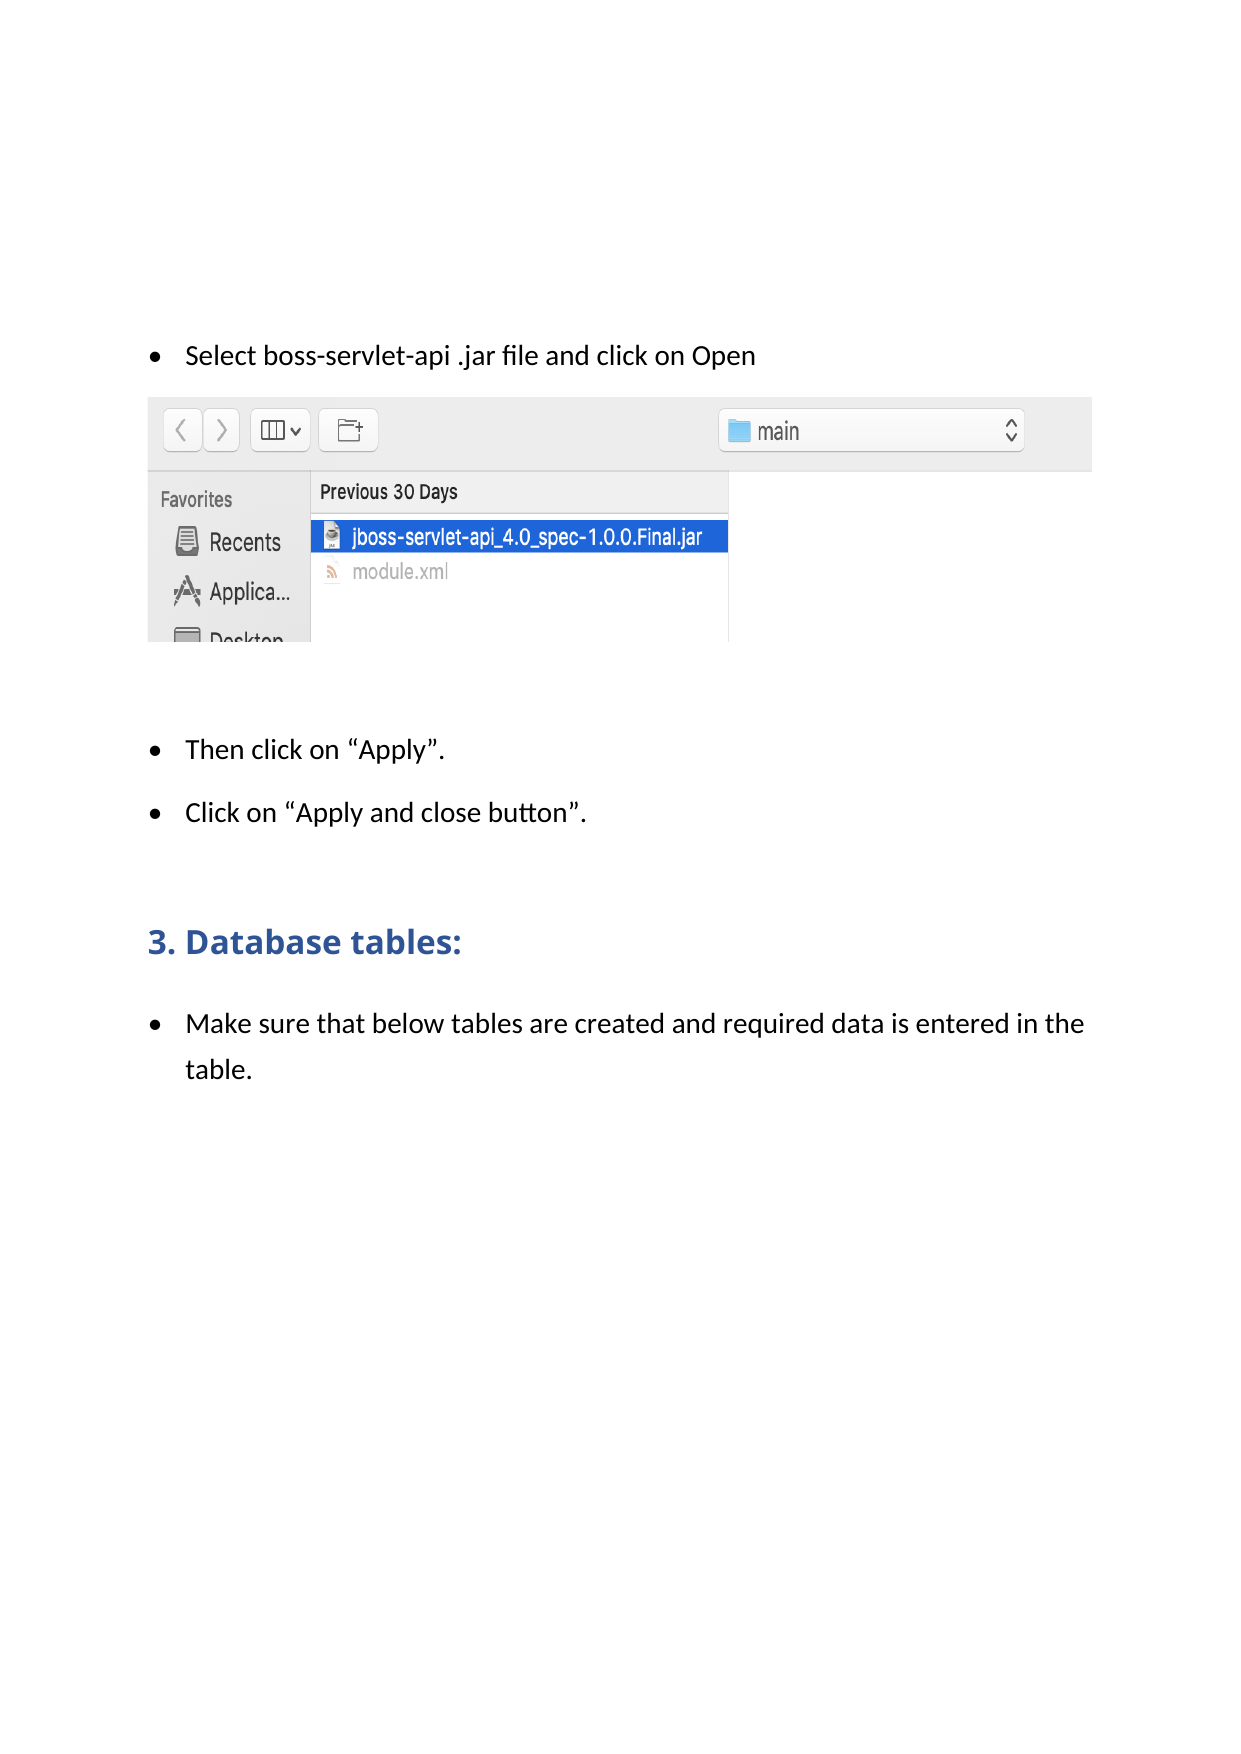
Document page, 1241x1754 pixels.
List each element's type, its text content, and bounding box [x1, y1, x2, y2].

list Then click on “Apply”. [148, 729, 1093, 767]
subtitle 3. Database tables: [148, 919, 1093, 964]
list Click on “Apply and close button”. [148, 792, 1093, 829]
picture [147, 397, 1092, 642]
list Make sure that below tables are created and required data is entered in the table. [148, 995, 1093, 1087]
list Select boss-servlet-api .jar file and click on Open [148, 335, 1093, 373]
